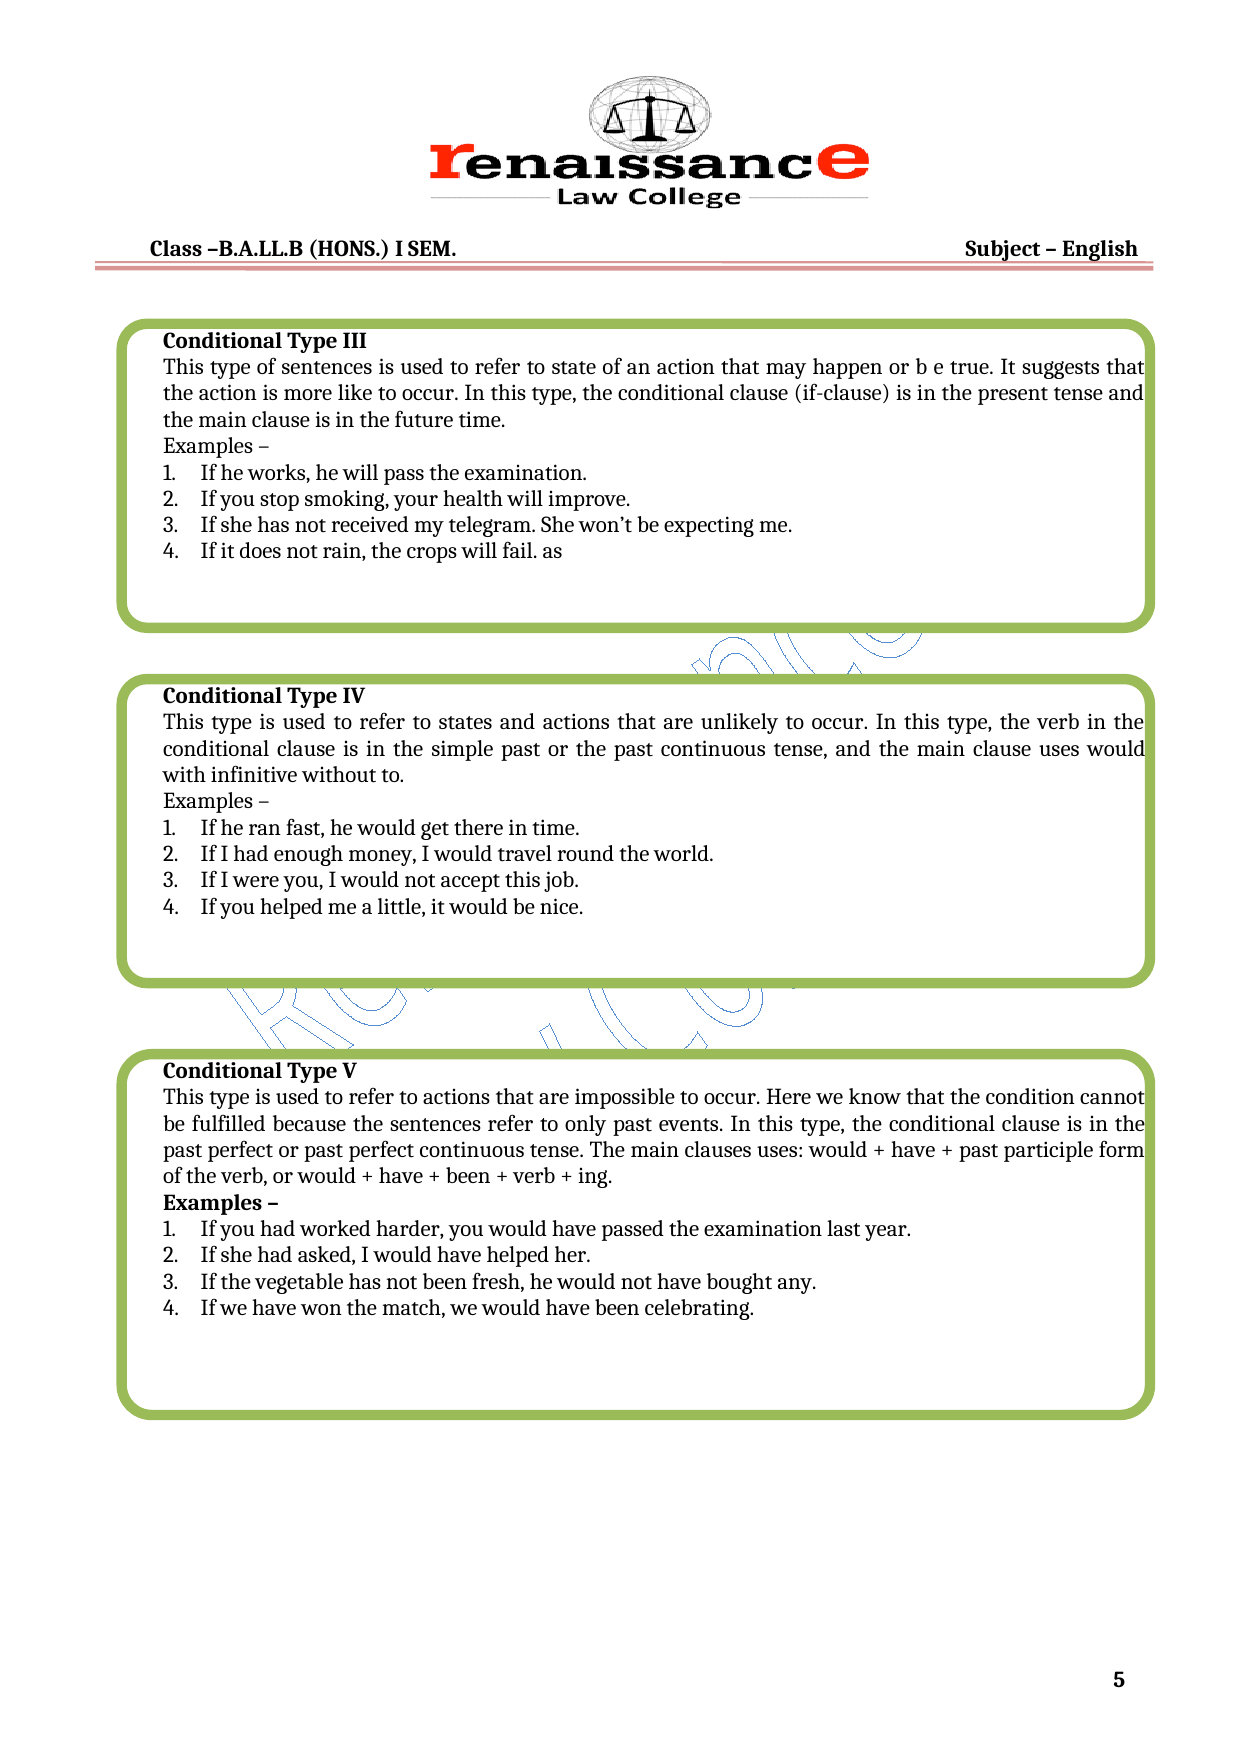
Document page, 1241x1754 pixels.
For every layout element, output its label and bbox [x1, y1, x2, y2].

picture [406, 75, 897, 209]
